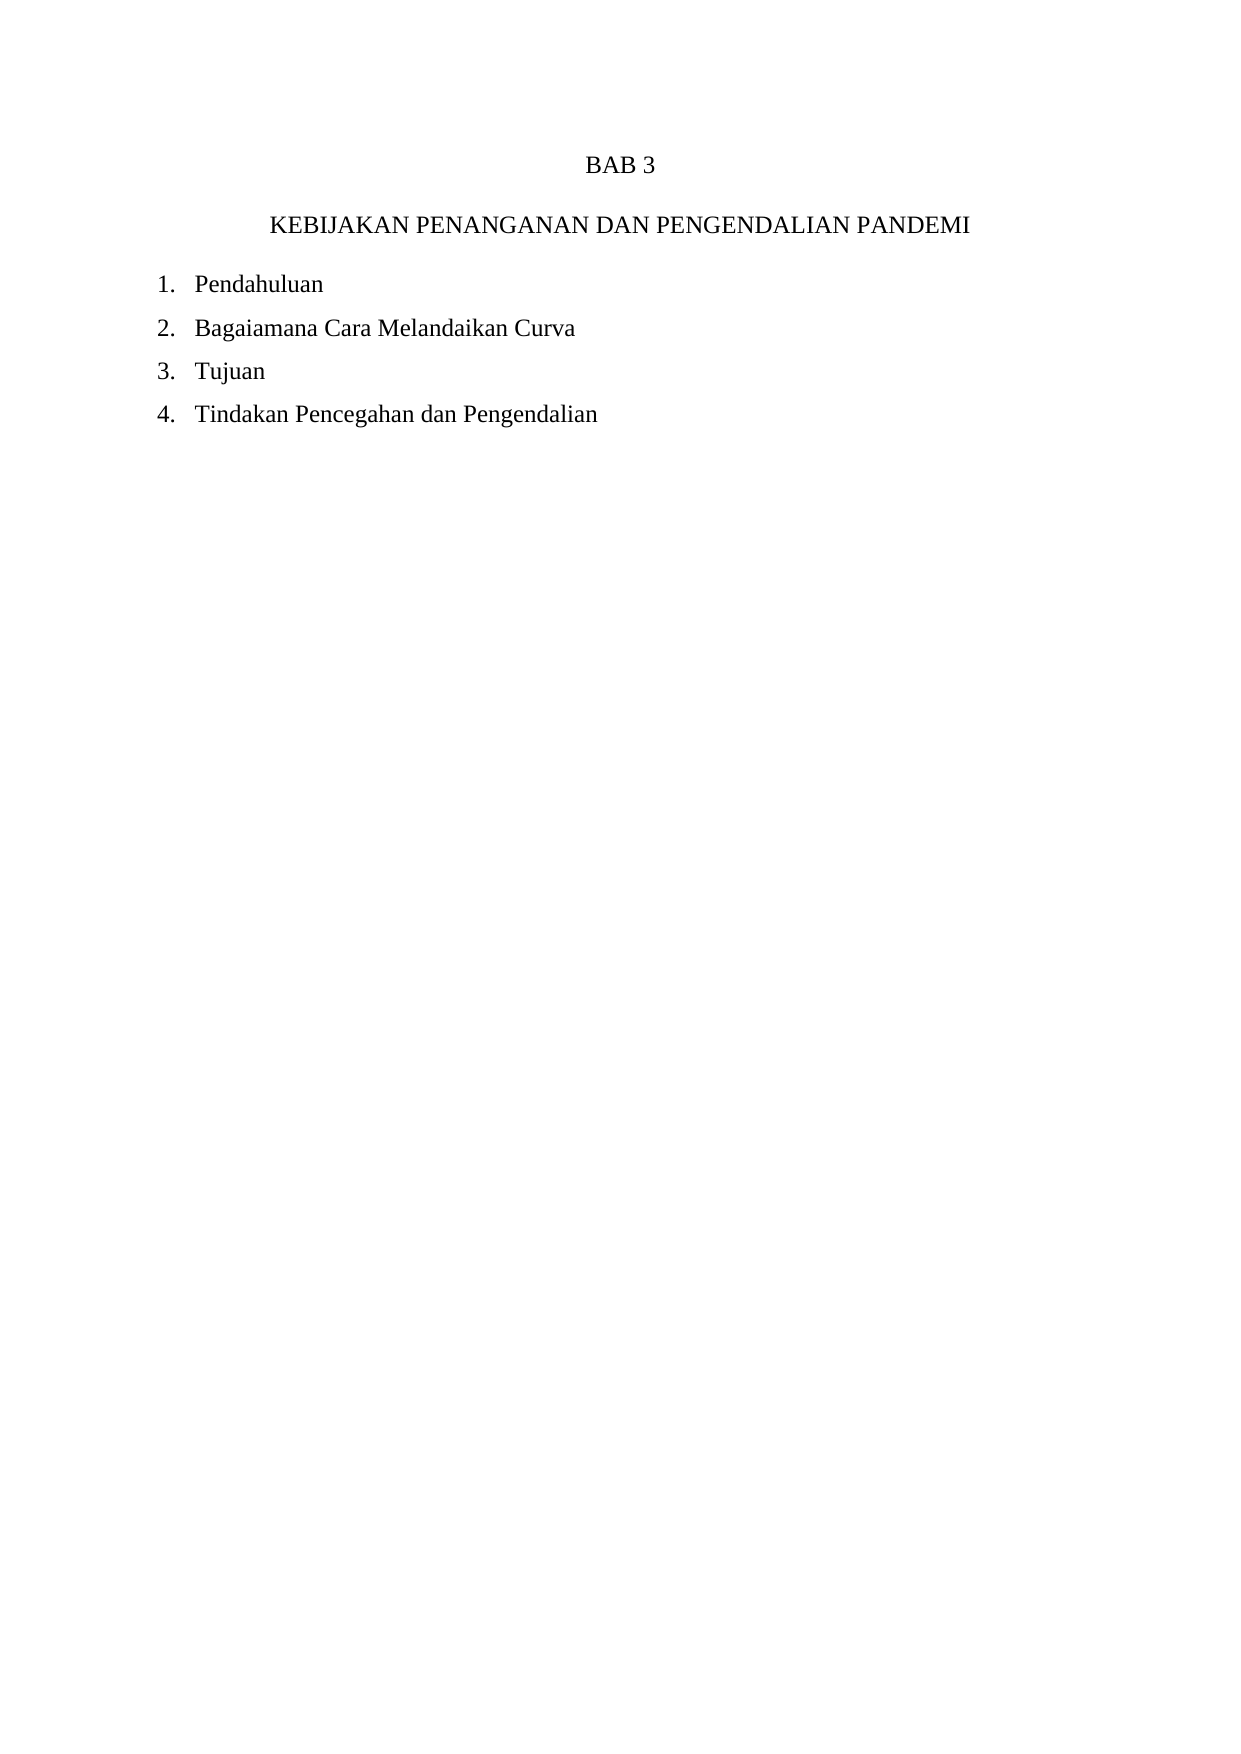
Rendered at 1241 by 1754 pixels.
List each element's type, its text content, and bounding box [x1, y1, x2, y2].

text KEBIJAKAN PENANGANAN DAN PENGENDALIAN PANDEMI [150, 210, 1090, 238]
text BAB 3 [150, 150, 1090, 179]
list Tujuan [157, 356, 1090, 384]
list Pendahuluan [157, 269, 1090, 298]
list Bagaiamana Cara Melandaikan Curva [157, 313, 1090, 341]
list Tindakan Pencegahan dan Pengendalian [157, 399, 1090, 428]
